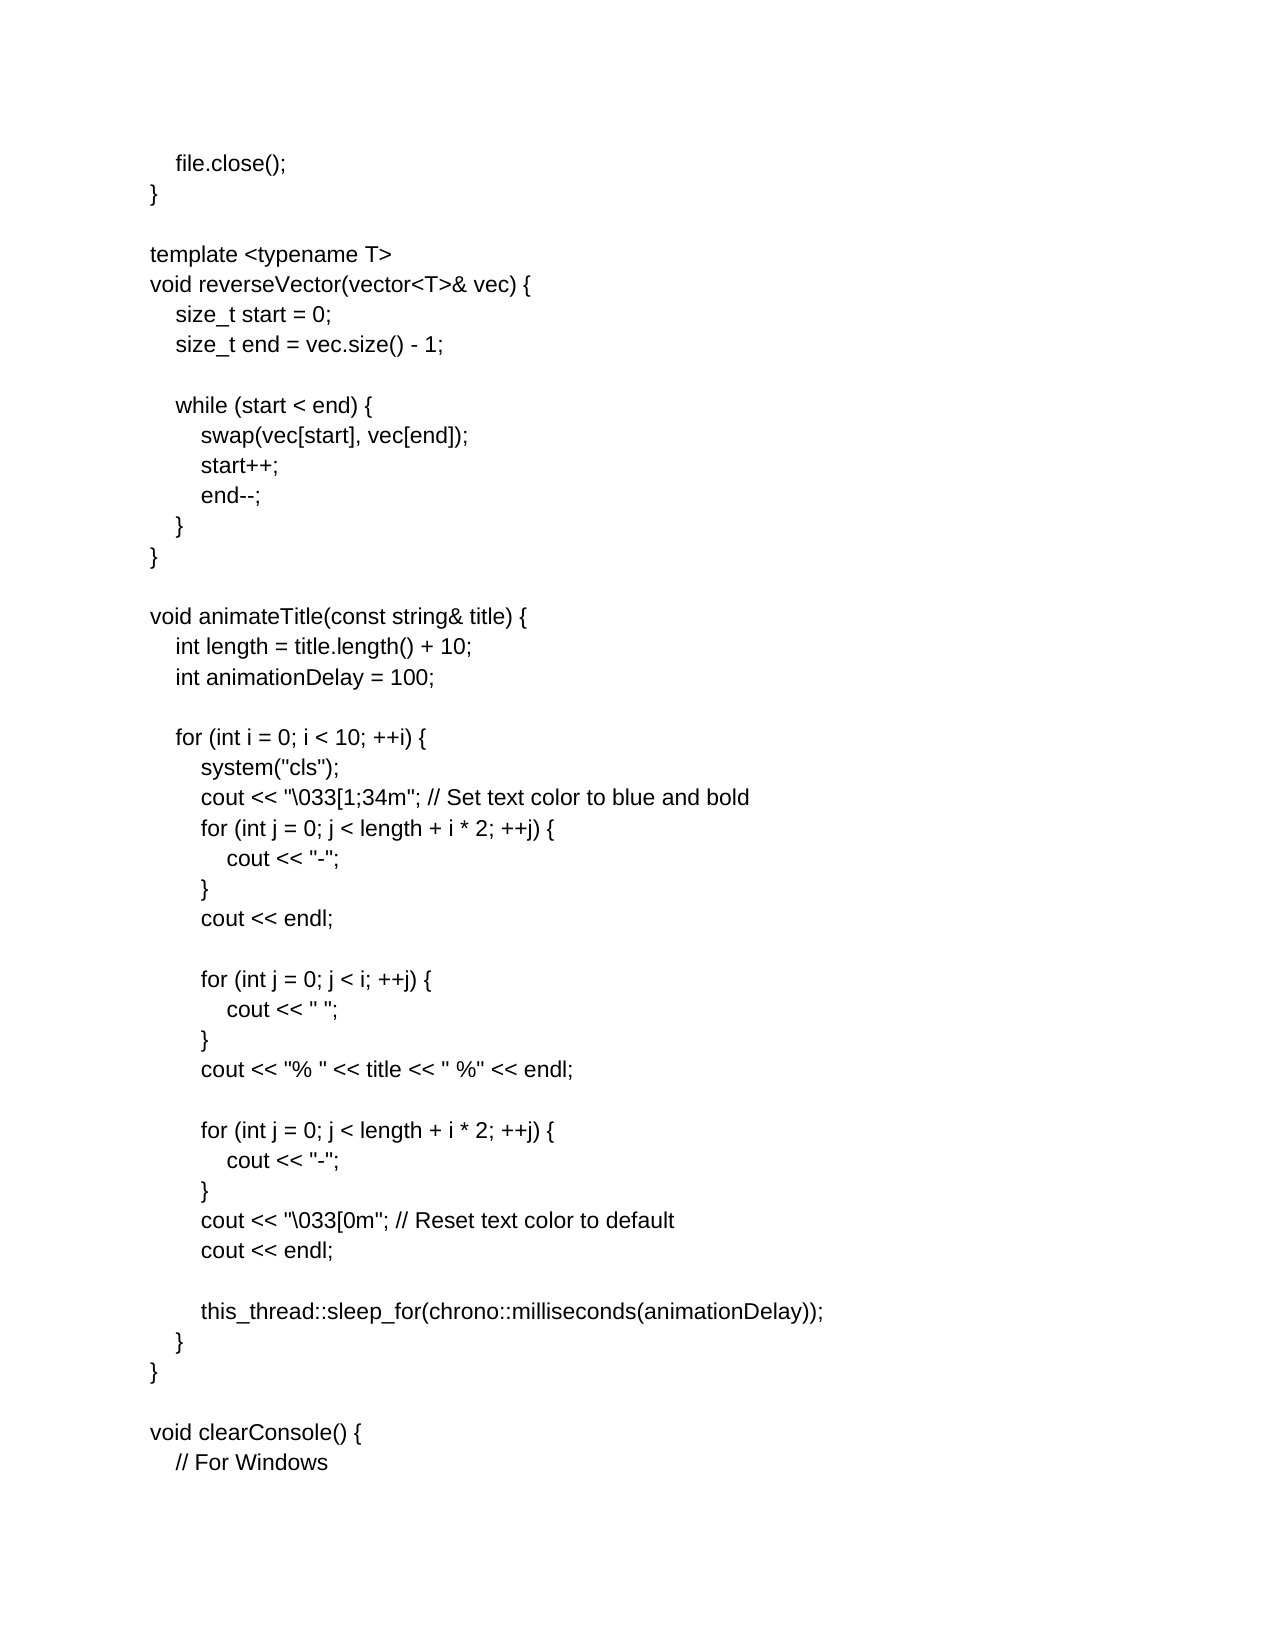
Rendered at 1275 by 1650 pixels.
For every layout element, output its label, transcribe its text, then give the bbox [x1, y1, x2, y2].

text void clearConsole() { [150, 1419, 1125, 1445]
text } [150, 543, 1125, 569]
text for (int i = 0; i < 10; ++i) { [150, 724, 1125, 750]
text this_thread::sleep_for(chrono::milliseconds(animationDelay)); [150, 1298, 1125, 1324]
text } [150, 1328, 1125, 1354]
text void reverseVector(vector<T>& vec) { [150, 271, 1125, 297]
text file.close(); [150, 150, 1125, 176]
text swap(vec[start], vec[end]); [150, 422, 1125, 448]
text size_t end = vec.size() - 1; [150, 331, 1125, 358]
text } [150, 1026, 1125, 1052]
text } [150, 512, 1125, 539]
text cout << "% " << title << " %" << endl; [150, 1056, 1125, 1083]
text while (start < end) { [150, 392, 1125, 418]
text void animateTitle(const string& title) { [150, 603, 1125, 629]
text cout << "-"; [150, 845, 1125, 871]
text } [150, 875, 1125, 901]
text for (int j = 0; j < i; ++j) { [150, 966, 1125, 992]
text cout << " "; [150, 996, 1125, 1022]
text start++; [150, 452, 1125, 478]
text template <typename T> [150, 241, 1125, 267]
text } [150, 1358, 1125, 1385]
text cout << "-"; [150, 1147, 1125, 1173]
text int animationDelay = 100; [150, 663, 1125, 690]
text int length = title.length() + 10; [150, 633, 1125, 660]
text cout << endl; [150, 905, 1125, 932]
text for (int j = 0; j < length + i * 2; ++j) { [150, 814, 1125, 841]
text cout << "\033[0m"; // Reset text color to default [150, 1207, 1125, 1234]
text cout << "\033[1;34m"; // Set text color to blue and bold [150, 784, 1125, 811]
text size_t start = 0; [150, 301, 1125, 327]
text for (int j = 0; j < length + i * 2; ++j) { [150, 1117, 1125, 1143]
text system("cls"); [150, 754, 1125, 781]
text } [150, 180, 1125, 207]
text // For Windows [150, 1449, 1125, 1475]
text cout << endl; [150, 1237, 1125, 1264]
text end--; [150, 482, 1125, 509]
text } [150, 1177, 1125, 1203]
